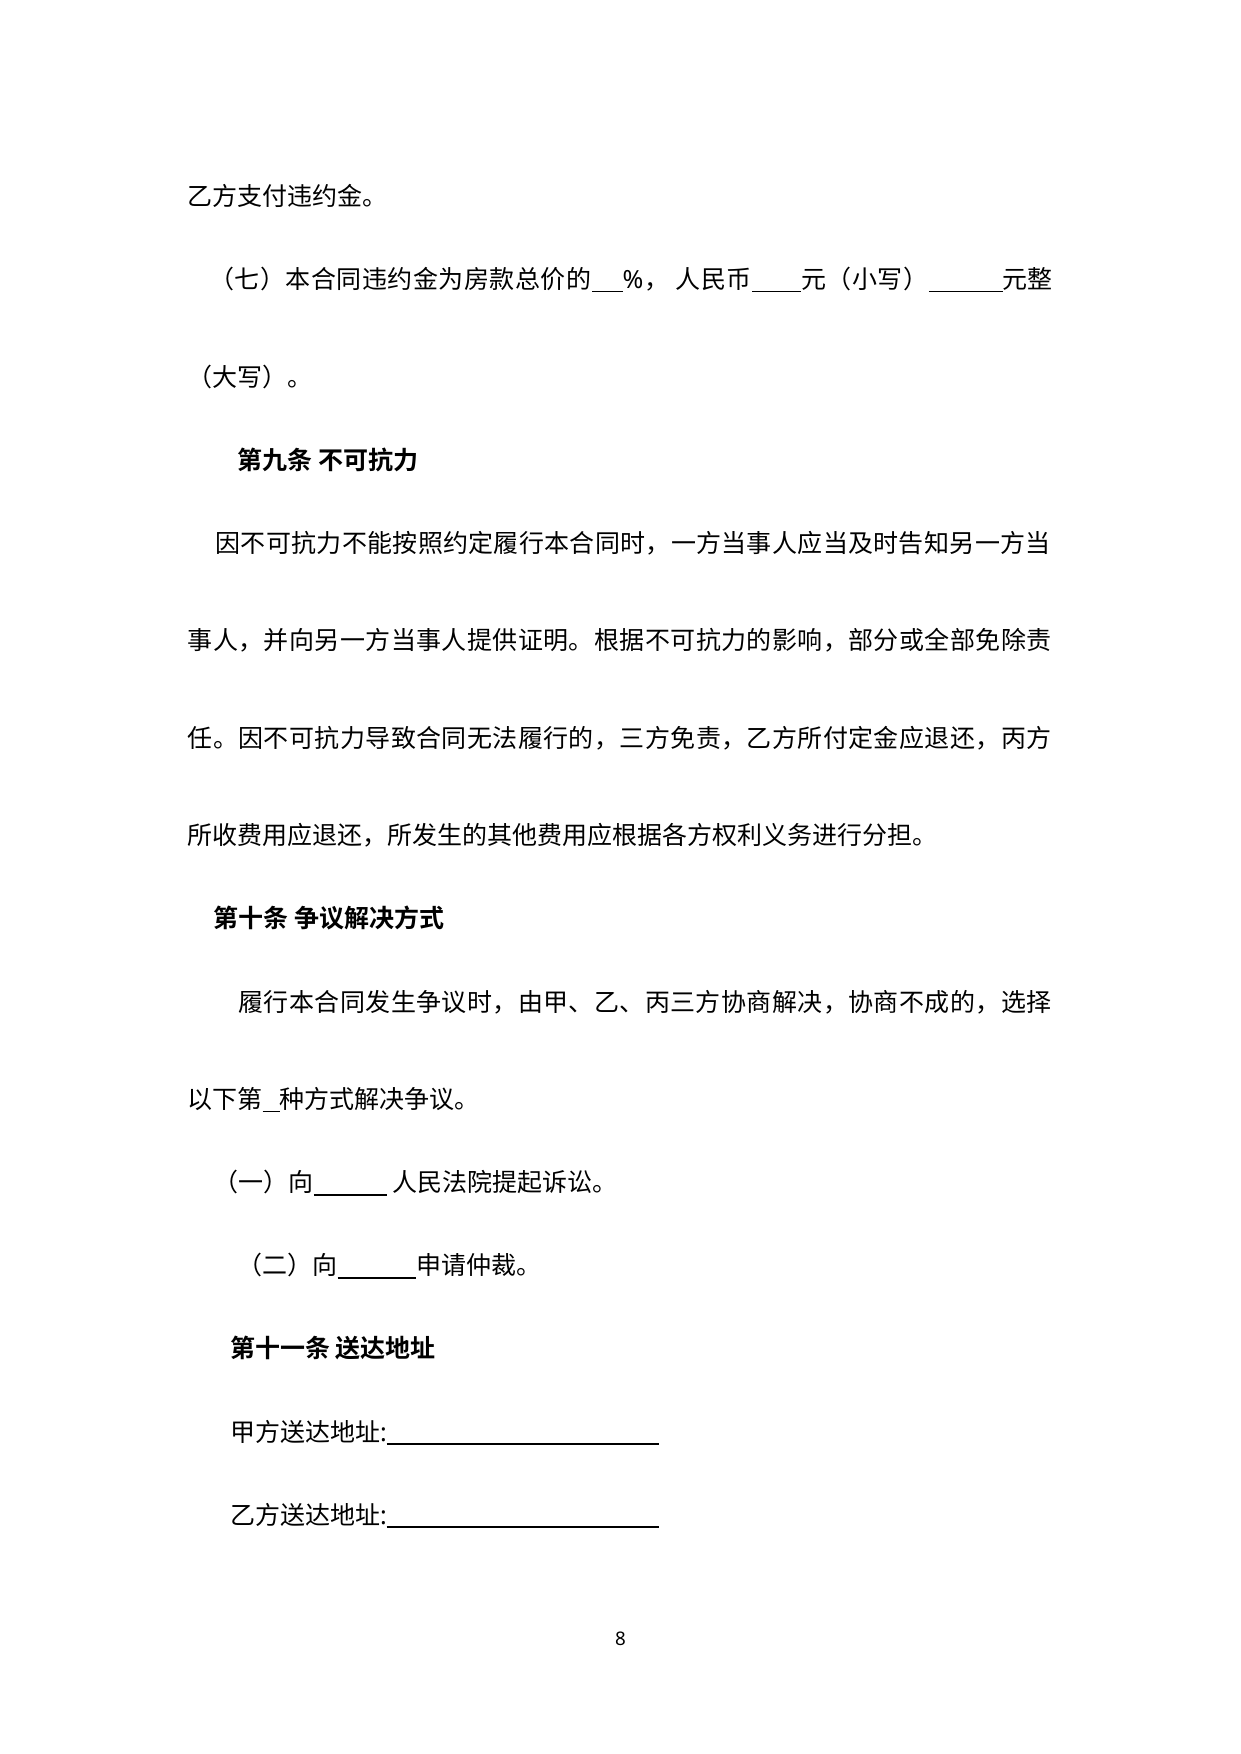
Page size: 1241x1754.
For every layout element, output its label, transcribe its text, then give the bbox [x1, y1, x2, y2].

text 第十一条 送达地址 [187, 1314, 1053, 1379]
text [187, 162, 1053, 227]
text （七）本合同违约金为房款总价的 %， 人民币 元（小写） 元整（大写）。 [187, 245, 1053, 408]
text 第十条 争议解决方式 [187, 884, 1053, 949]
text 第九条 不可抗力 [187, 426, 1053, 491]
text 甲方送达地址: [187, 1398, 1053, 1463]
text （二）向 申请仲裁。 [187, 1231, 1053, 1296]
text 因不可抗力不能按照约定履行本合同时，一方当事人应当及时告知另一方当事人，并向另一方当事人提供证明。根据不可抗力的影响，部分或全部免除责任。因不可抗力导致合同无法履行的，三方免责，乙方所付定金应退还，丙方所收费用应退还，所发生的其他费用应根据各方权利义务进行分担。 [187, 509, 1053, 866]
text （一）向 人民法院提起诉讼。 [187, 1148, 1053, 1213]
text 履行本合同发生争议时，由甲、乙、丙三方协商解决，协商不成的，选择以下第 种方式解决争议。 [187, 968, 1053, 1130]
text 乙方送达地址: [187, 1481, 1053, 1546]
